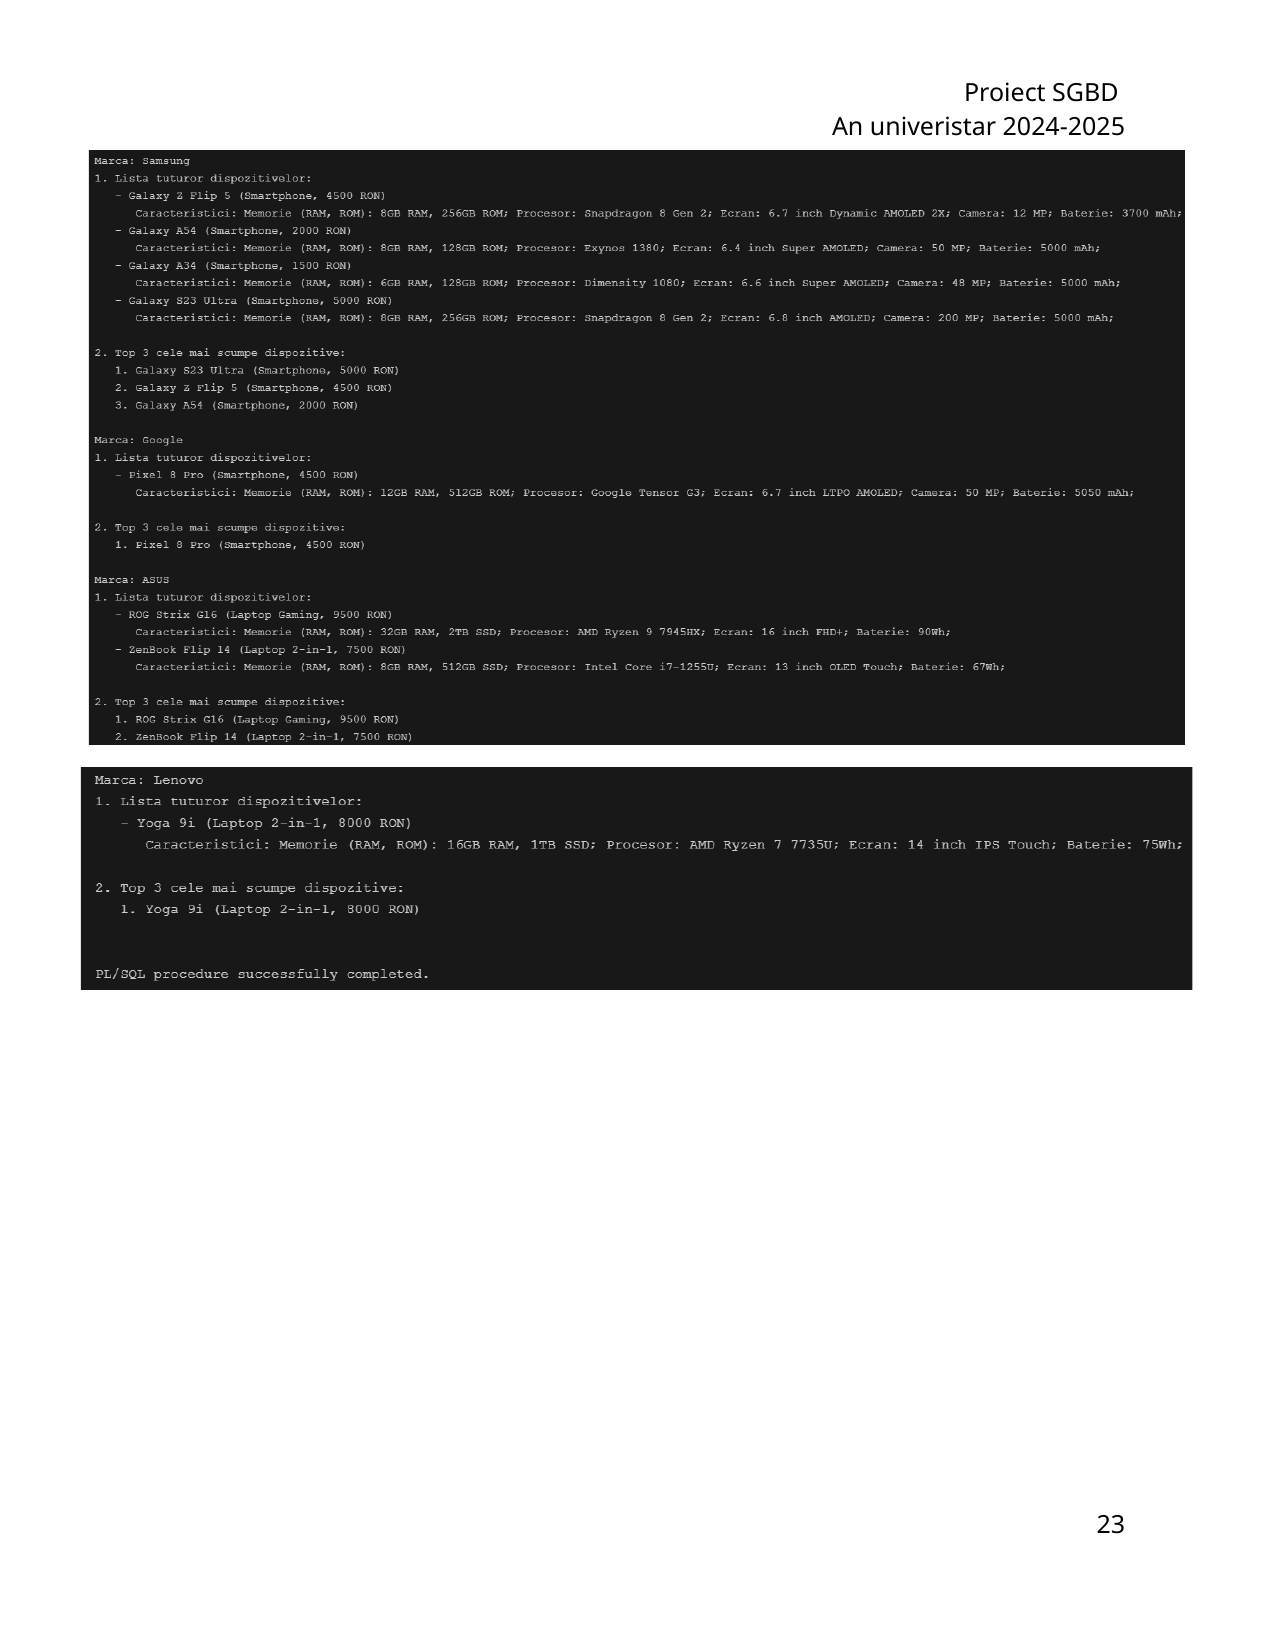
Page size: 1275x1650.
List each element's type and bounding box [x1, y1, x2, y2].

picture [88, 150, 1183, 744]
picture [80, 767, 1191, 990]
